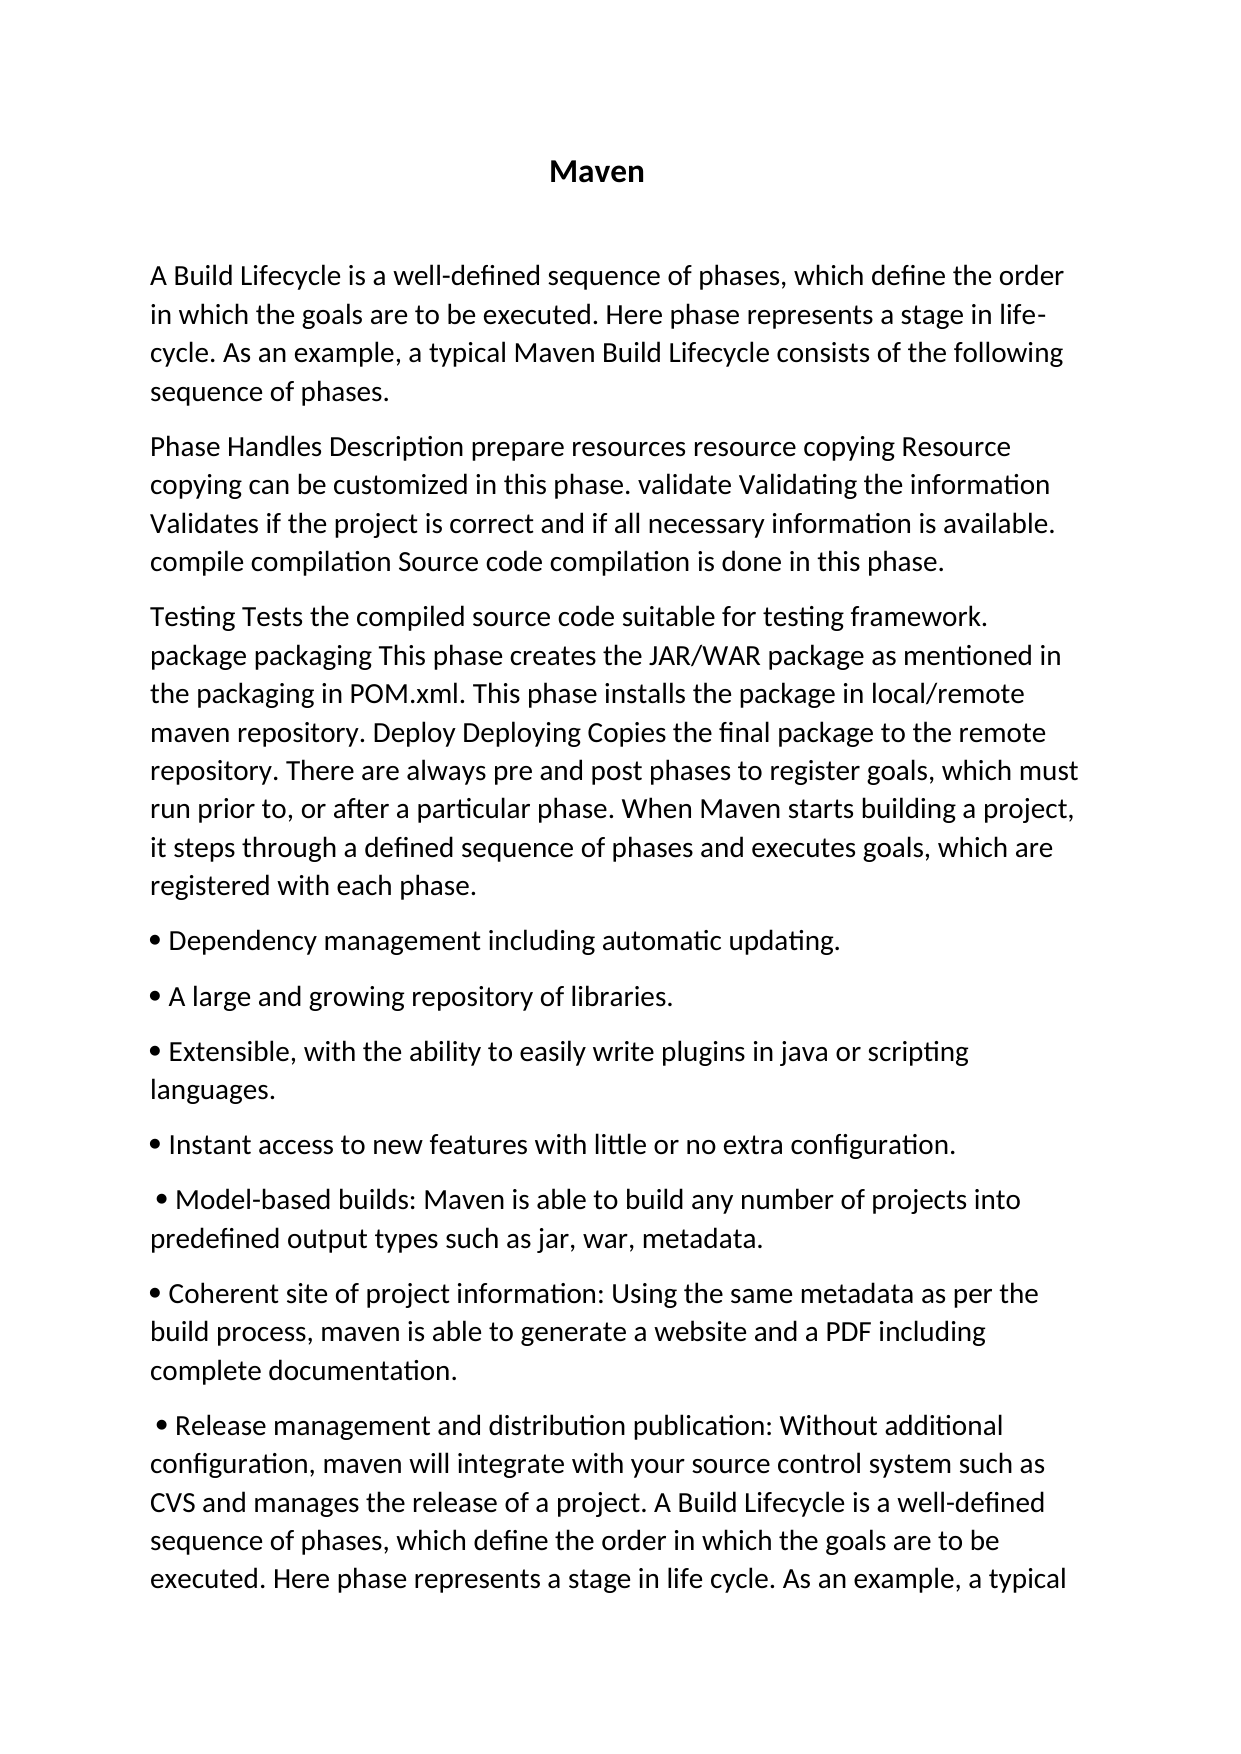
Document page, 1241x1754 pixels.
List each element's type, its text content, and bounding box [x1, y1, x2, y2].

text Coherent site of project information: Using the same metadata as per the build process, maven is able to generate a website and a PDF including complete documentation. [150, 1275, 1090, 1387]
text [150, 1407, 1090, 1596]
text Extensible, with the ability to easily write plugins in java or scripting languages. [150, 1033, 1090, 1107]
text A Build Lifecycle is a well-defined sequence of phases, which define the order in which the goals are to be executed. Here phase represents a stage in life-cycle. As an example, a typical Maven Build Lifecycle consists of the following sequence of phases. [150, 257, 1090, 408]
text Testing Tests the compiled source code suitable for testing framework. package packaging This phase creates the JAR/WAR package as mentioned in the packaging in POM.xml. This phase installs the package in local/remote maven repository. Deploy Deploying Copies the final package to the remote repository. There are always pre and post phases to register goals, which must run prior to, or after a particular phase. When Maven starts building a project, it steps through a defined sequence of phases and executes goals, which are registered with each phase. [150, 598, 1090, 903]
text Dependency management including automatic updating. [150, 922, 1090, 958]
text Instant access to new features with little or no extra configuration. [150, 1126, 1090, 1162]
text Phase Handles Description prepare resources resource copying Resource copying can be customized in this phase. validate Validating the information Validates if the project is correct and if all necessary information is available. compile compilation Source code compilation is done in this phase. [150, 428, 1090, 579]
text A large and growing repository of libraries. [150, 978, 1090, 1013]
text Maven [150, 150, 1090, 191]
text Model-based builds: Maven is able to build any number of projects into predefined output types such as jar, war, metadata. [150, 1181, 1090, 1255]
